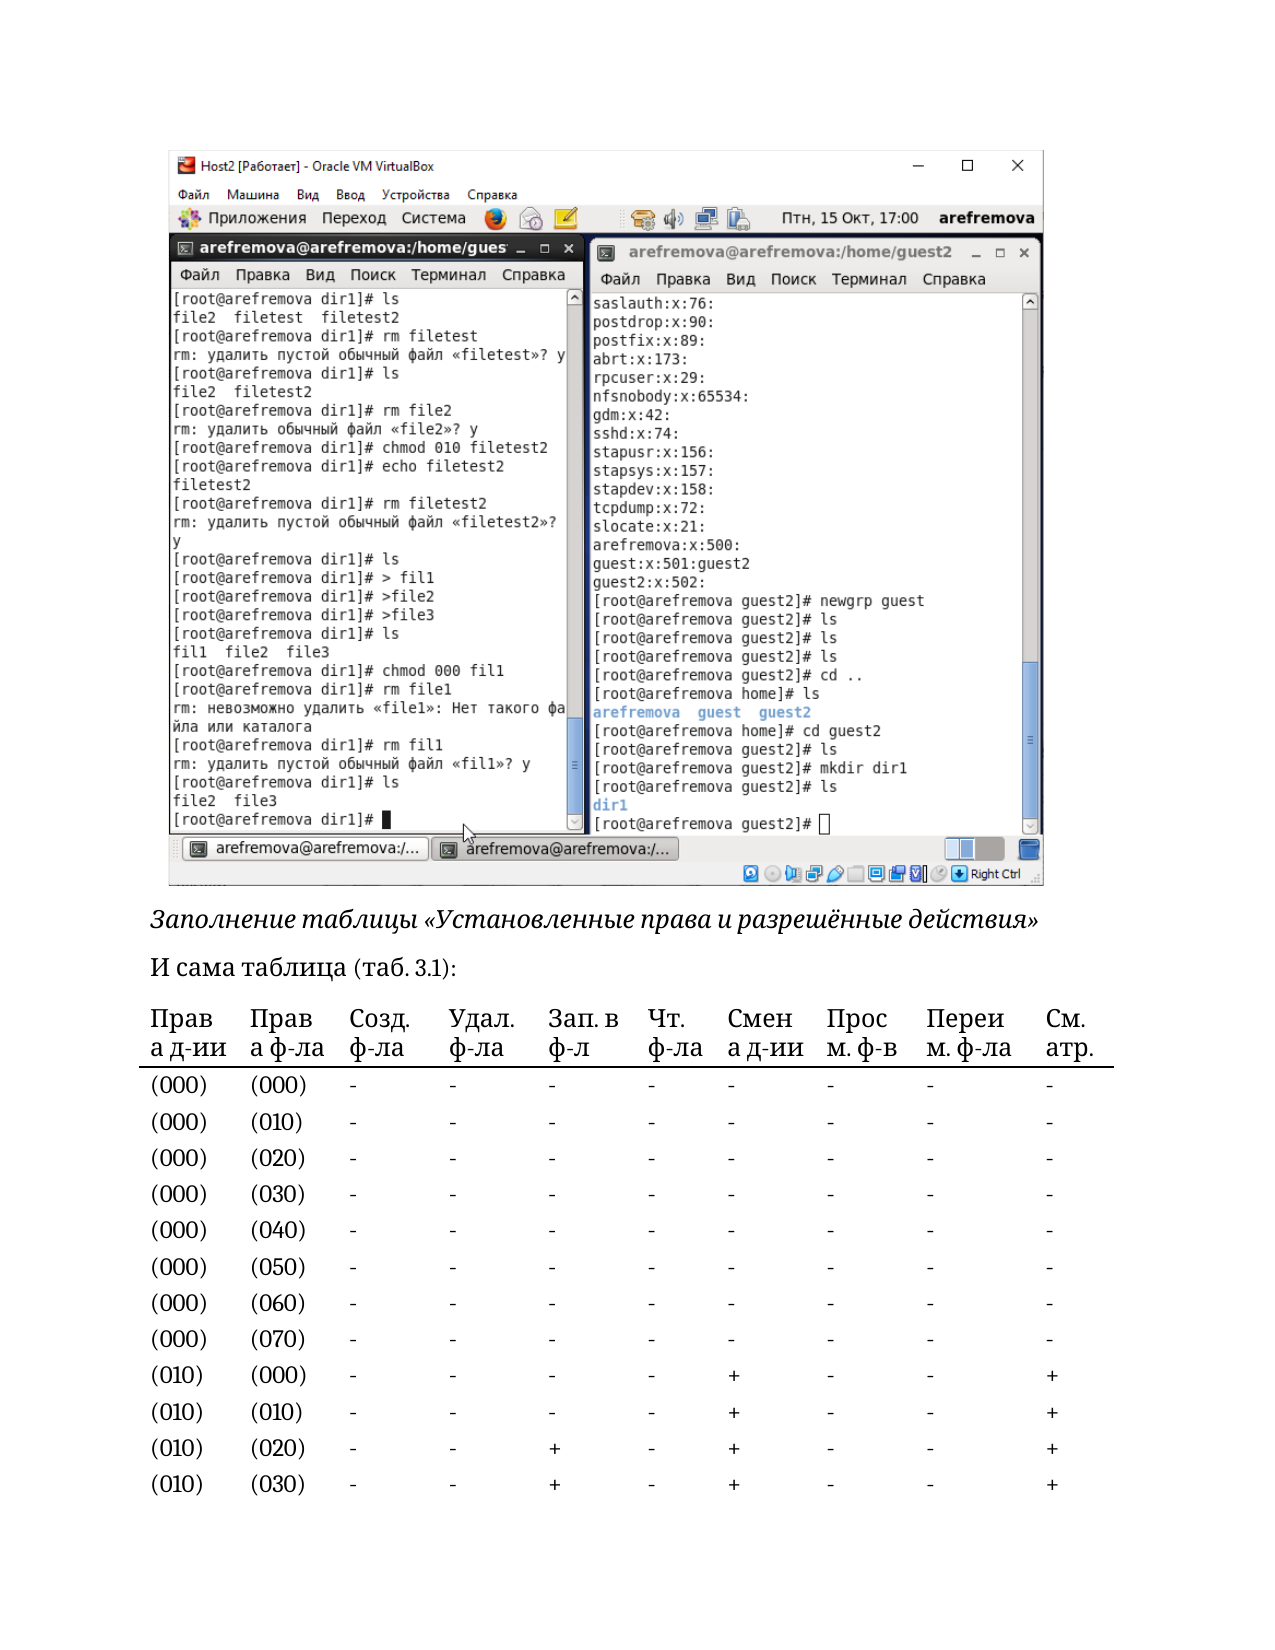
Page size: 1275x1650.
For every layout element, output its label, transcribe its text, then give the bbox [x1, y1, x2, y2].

table_cell (050) [238, 1249, 338, 1285]
table_cell - [915, 1104, 1034, 1140]
table_cell - [437, 1176, 537, 1213]
table_cell - [437, 1394, 537, 1430]
table_cell (010) [238, 1394, 338, 1430]
table_cell - [437, 1213, 537, 1249]
table_cell + [716, 1358, 815, 1394]
table_cell - [1034, 1249, 1114, 1285]
table_cell (020) [238, 1140, 338, 1176]
table_cell - [915, 1430, 1034, 1466]
table_cell - [915, 1068, 1034, 1104]
table_cell - [815, 1104, 915, 1140]
table_cell (000) [139, 1321, 238, 1358]
table_cell - [815, 1068, 915, 1104]
table_cell - [1034, 1068, 1114, 1104]
table_cell - [915, 1176, 1034, 1213]
table_cell - [815, 1466, 915, 1499]
table_cell - [636, 1249, 716, 1285]
table_cell - [716, 1068, 815, 1104]
table_cell - [437, 1285, 537, 1321]
table_cell + [716, 1466, 815, 1499]
table_cell (000) [139, 1176, 238, 1213]
table_cell (000) [238, 1068, 338, 1104]
table_cell - [915, 1394, 1034, 1430]
text И сама таблица (таб. 3.1): [150, 954, 1125, 982]
table_cell - [915, 1140, 1034, 1176]
table_cell - [437, 1068, 537, 1104]
table_cell - [815, 1321, 915, 1358]
table_cell - [915, 1213, 1034, 1249]
table_cell - [537, 1140, 636, 1176]
table_cell - [716, 1104, 815, 1140]
table_header Переим. ф-ла [915, 1001, 1034, 1066]
table_cell - [437, 1466, 537, 1499]
table_cell (030) [238, 1176, 338, 1213]
table_cell (000) [139, 1213, 238, 1249]
table_cell - [636, 1176, 716, 1213]
table_cell - [716, 1140, 815, 1176]
table_cell (010) [139, 1466, 238, 1499]
table_cell - [1034, 1176, 1114, 1213]
table_cell (000) [139, 1285, 238, 1321]
table_cell - [338, 1249, 437, 1285]
table_header Смена д-ии [716, 1001, 815, 1066]
table_cell - [437, 1140, 537, 1176]
table_cell (000) [139, 1104, 238, 1140]
table_cell + [537, 1430, 636, 1466]
table_cell - [1034, 1213, 1114, 1249]
table_header Чт. ф-ла [636, 1001, 716, 1066]
table_cell - [636, 1213, 716, 1249]
picture [168, 150, 1044, 886]
table_cell (000) [238, 1358, 338, 1394]
table_cell (020) [238, 1430, 338, 1466]
table_cell - [815, 1213, 915, 1249]
table_cell - [636, 1394, 716, 1430]
table_cell - [338, 1068, 437, 1104]
table_cell (010) [238, 1104, 338, 1140]
table_cell - [537, 1104, 636, 1140]
table_cell (010) [139, 1358, 238, 1394]
table_header Просм. ф-в [815, 1001, 915, 1066]
table_cell - [636, 1068, 716, 1104]
table_header Зап. в ф-л [537, 1001, 636, 1066]
table_header См. атр. [1034, 1001, 1114, 1066]
table_cell - [636, 1104, 716, 1140]
table_cell - [915, 1466, 1034, 1499]
table_header Права д-ии [139, 1001, 238, 1066]
table_cell - [915, 1249, 1034, 1285]
table_cell - [537, 1249, 636, 1285]
table_header Права ф-ла [238, 1001, 338, 1066]
table_cell (010) [139, 1430, 238, 1466]
table_cell (030) [238, 1466, 338, 1499]
table_cell - [437, 1249, 537, 1285]
table_cell - [437, 1358, 537, 1394]
table_cell - [338, 1321, 437, 1358]
table_cell - [338, 1358, 437, 1394]
text Заполнение таблицы «Установленные права и разрешённые действия» [150, 906, 1125, 935]
table_cell - [338, 1394, 437, 1430]
table_cell - [815, 1249, 915, 1285]
table_cell - [437, 1104, 537, 1140]
table_cell - [815, 1358, 915, 1394]
table_cell - [915, 1358, 1034, 1394]
table_cell - [338, 1176, 437, 1213]
table_cell + [1034, 1358, 1114, 1394]
table_header Созд. ф-ла [338, 1001, 437, 1066]
table_cell - [636, 1321, 716, 1358]
table_cell - [915, 1321, 1034, 1358]
table_cell - [815, 1285, 915, 1321]
table_cell - [537, 1213, 636, 1249]
table_cell (010) [139, 1394, 238, 1430]
table_cell - [815, 1394, 915, 1430]
table_cell - [716, 1176, 815, 1213]
table_cell (040) [238, 1213, 338, 1249]
table_cell - [537, 1068, 636, 1104]
table_cell + [716, 1430, 815, 1466]
table_cell - [636, 1358, 716, 1394]
table_cell - [636, 1285, 716, 1321]
table_cell + [716, 1394, 815, 1430]
table_cell - [537, 1176, 636, 1213]
table_cell (070) [238, 1321, 338, 1358]
table_cell - [815, 1140, 915, 1176]
table_cell (000) [139, 1140, 238, 1176]
table_cell - [338, 1285, 437, 1321]
table_cell - [636, 1430, 716, 1466]
table_cell - [338, 1140, 437, 1176]
table_cell - [1034, 1140, 1114, 1176]
table_cell + [1034, 1430, 1114, 1466]
table_cell - [338, 1430, 437, 1466]
table_cell - [815, 1176, 915, 1213]
table_cell - [716, 1285, 815, 1321]
table_cell (000) [139, 1249, 238, 1285]
table_cell - [437, 1321, 537, 1358]
table_cell - [537, 1358, 636, 1394]
table_cell + [1034, 1394, 1114, 1430]
table_cell - [915, 1285, 1034, 1321]
table_cell - [537, 1321, 636, 1358]
table_cell - [437, 1430, 537, 1466]
table_header Удал. ф-ла [437, 1001, 537, 1066]
table_cell - [716, 1213, 815, 1249]
table_cell - [338, 1213, 437, 1249]
table_cell - [1034, 1321, 1114, 1358]
table_cell - [1034, 1104, 1114, 1140]
table_cell (000) [139, 1068, 238, 1104]
table_cell + [537, 1466, 636, 1499]
table_cell - [636, 1466, 716, 1499]
table_cell - [716, 1249, 815, 1285]
table_cell + [1034, 1466, 1114, 1499]
table_cell - [716, 1321, 815, 1358]
table_cell - [537, 1285, 636, 1321]
table_cell (060) [238, 1285, 338, 1321]
table_cell - [636, 1140, 716, 1176]
table_cell - [537, 1394, 636, 1430]
table_cell - [1034, 1285, 1114, 1321]
table_cell - [338, 1466, 437, 1499]
table_cell - [815, 1430, 915, 1466]
table_cell - [338, 1104, 437, 1140]
